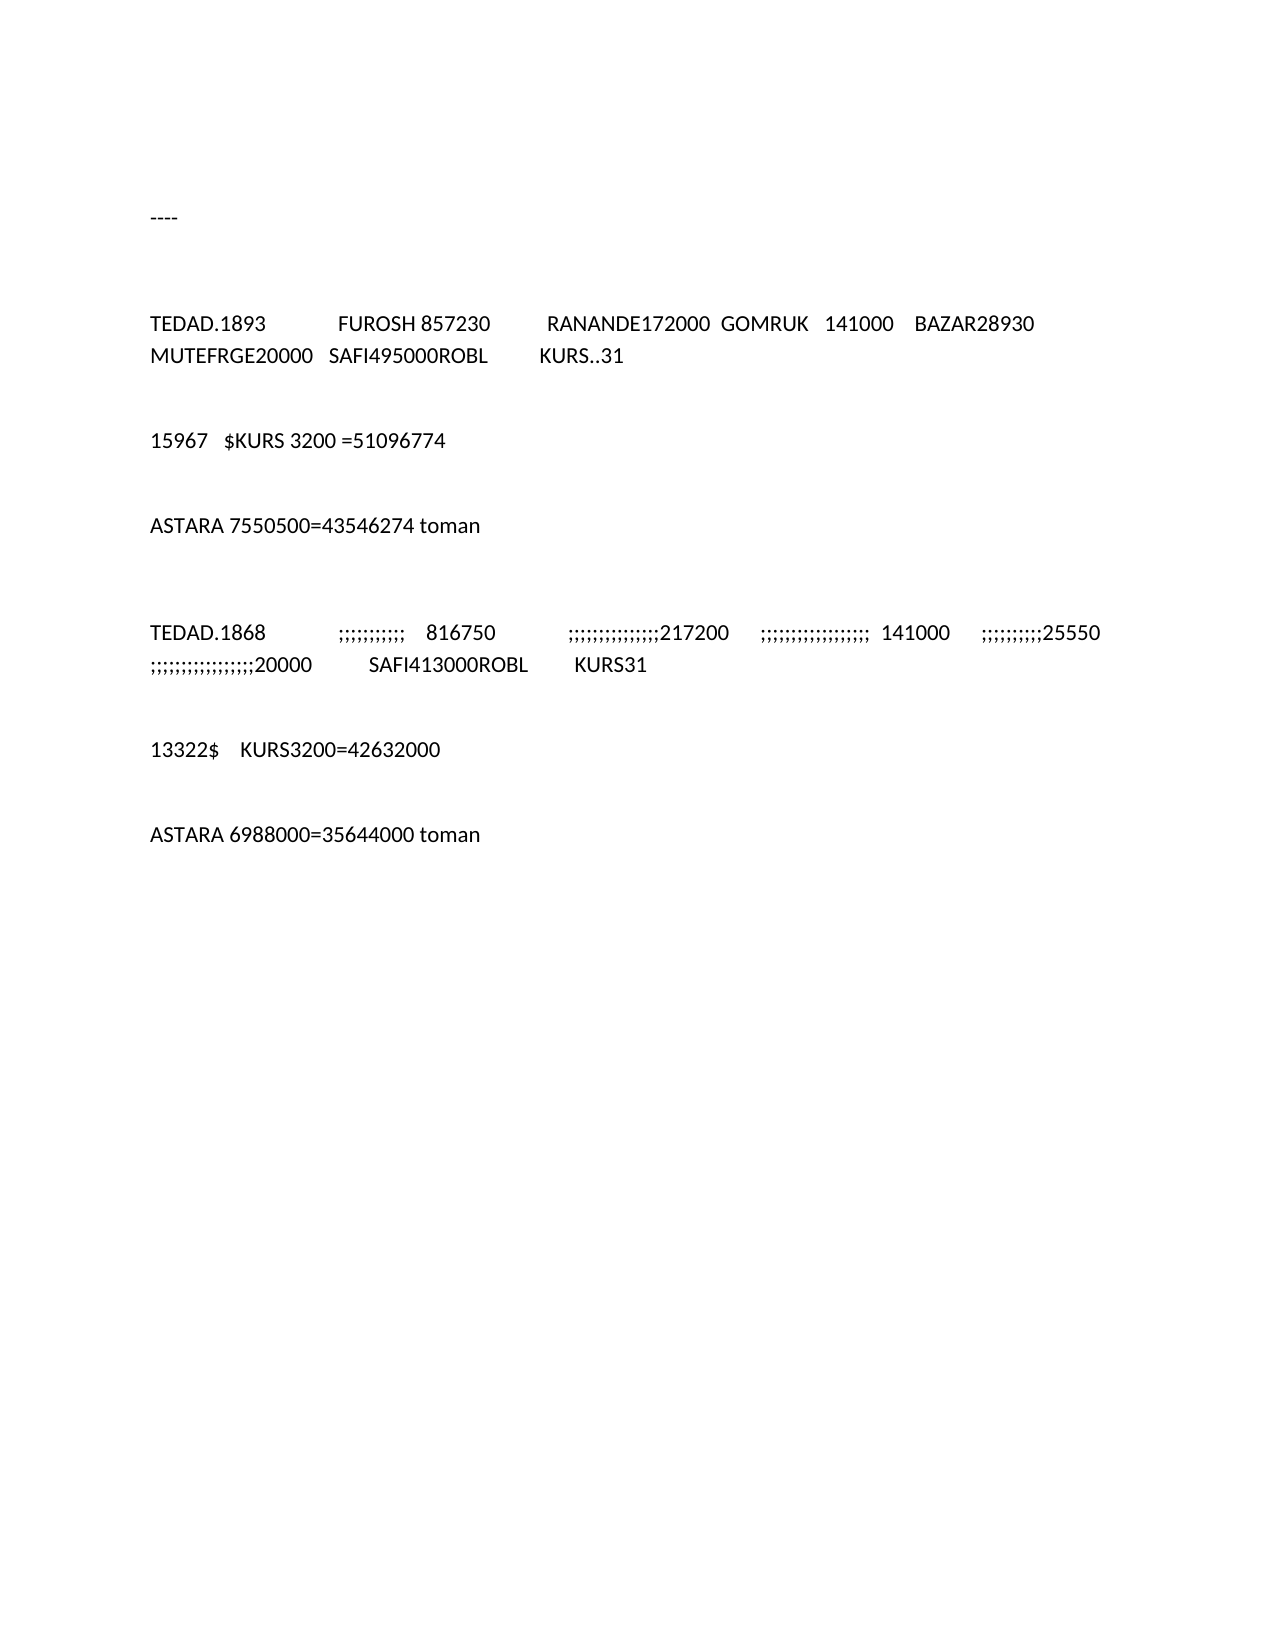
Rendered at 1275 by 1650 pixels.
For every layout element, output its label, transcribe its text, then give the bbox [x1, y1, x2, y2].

text TEDAD.1868 ;;;;;;;;;;; 816750 ;;;;;;;;;;;;;;;217200 ;;;;;;;;;;;;;;;;;; 141000 ;;;;;;;;;;25550 ;;;;;;;;;;;;;;;;;20000 SAFI413000ROBL KURS31 [150, 618, 1125, 678]
text 13322$ KURS3200=42632000 [150, 703, 1125, 763]
text TEDAD.1893 FUROSH 857230 RANANDE172000 GOMRUK 141000 BAZAR28930 MUTEFRGE20000 SAFI495000ROBL KURS..31 [150, 309, 1125, 369]
text ASTARA 6988000=35644000 toman [150, 788, 1125, 881]
text 15967 $KURS 3200 =51096774 [150, 394, 1125, 454]
text ASTARA 7550500=43546274 toman [150, 479, 1125, 540]
text ---- [150, 203, 1125, 231]
